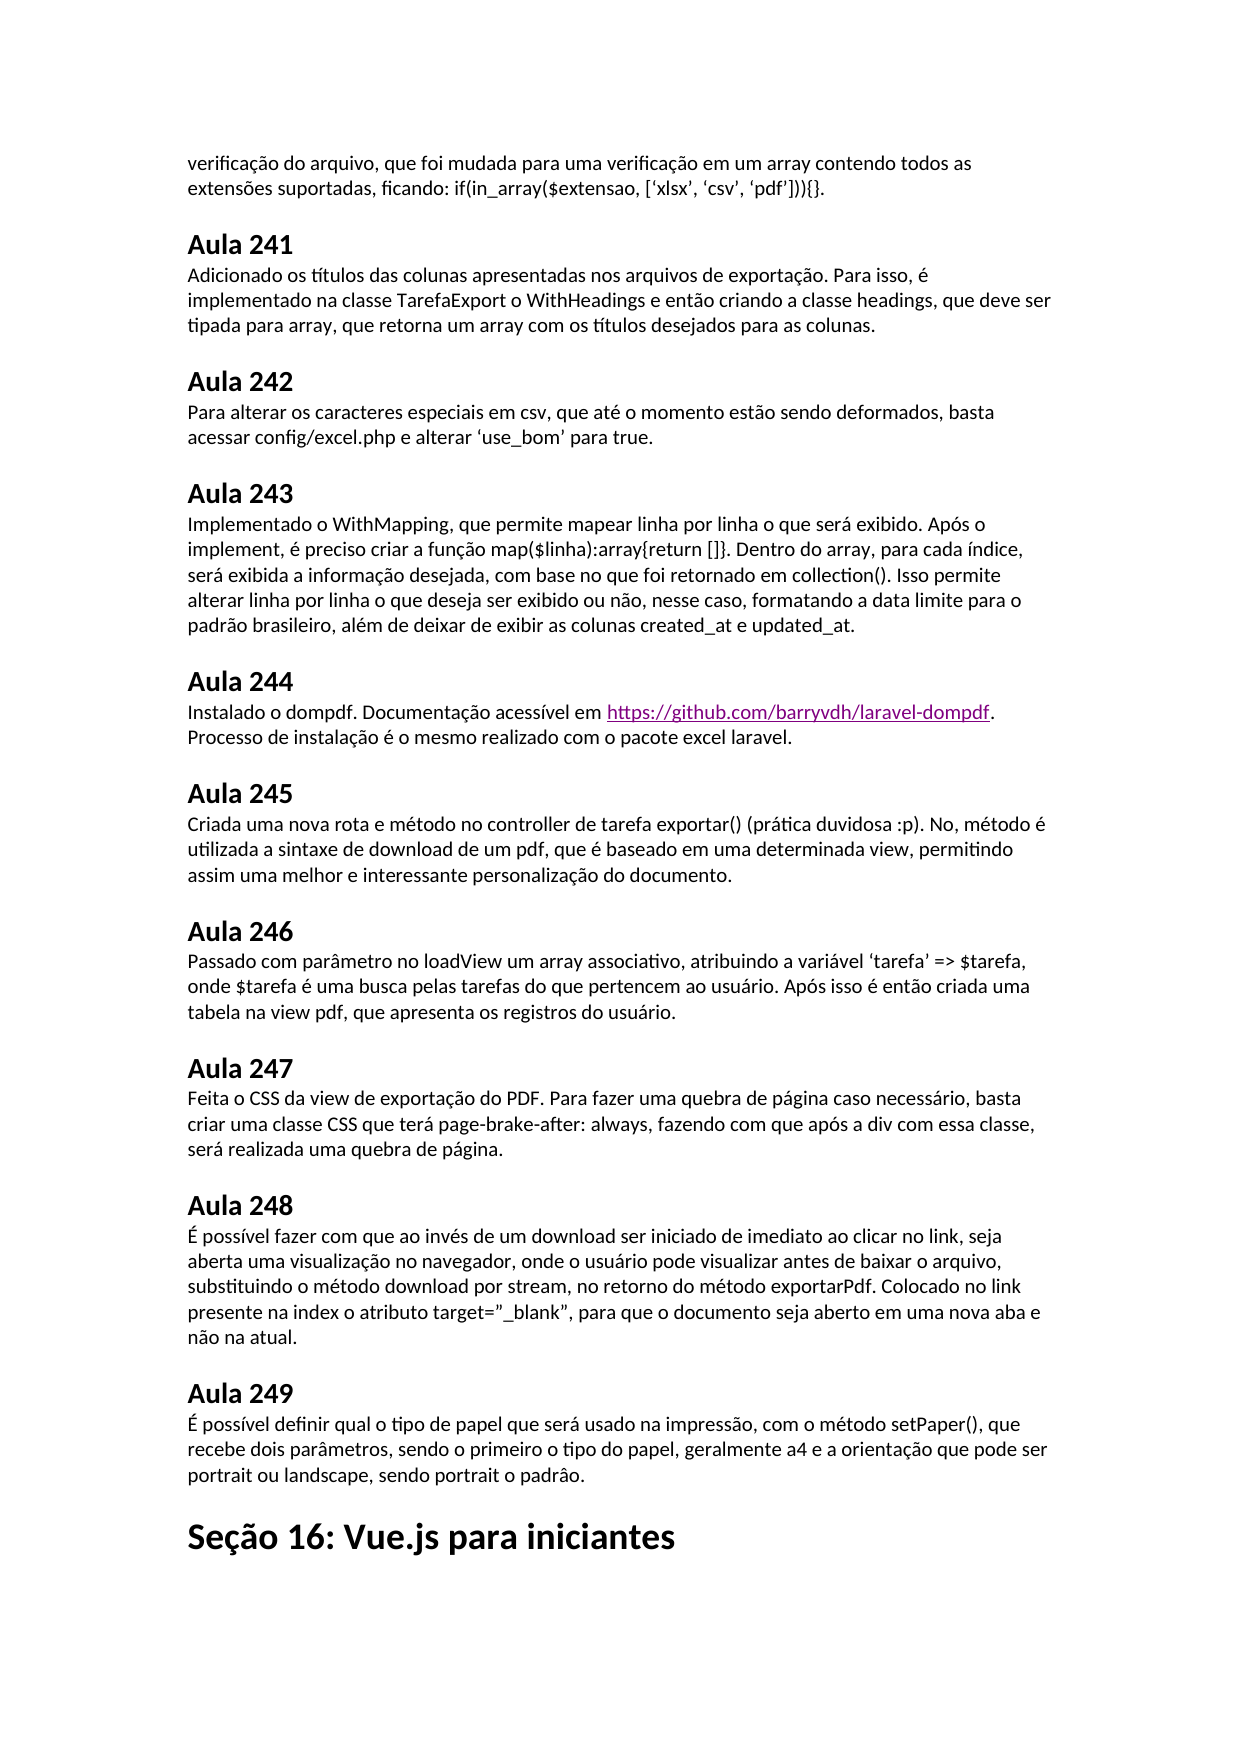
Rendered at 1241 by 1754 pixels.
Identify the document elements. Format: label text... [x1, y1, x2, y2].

text Instalado o dompdf. Documentação acessível em https://github.com/barryvdh/laravel-dompdf. Processo de instalação é o mesmo realizado com o pacote excel laravel. [187, 699, 1053, 750]
text Criada uma nova rota e método no controller de tarefa exportar() (prática duvidosa :p). No, método é utilizada a sintaxe de download de um pdf, que é baseado em uma determinada view, permitindo assim uma melhor e interessante personalização do documento. [187, 811, 1053, 887]
text Aula 242 [187, 363, 1053, 399]
text Para alterar os caracteres especiais em csv, que até o momento estão sendo deformados, basta acessar config/excel.php e alterar ‘use_bom’ para true. [187, 399, 1053, 450]
text Implementado o WithMapping, que permite mapear linha por linha o que será exibido. Após o implement, é preciso criar a função map($linha):array{return []}. Dentro do array, para cada índice, será exibida a informação desejada, com base no que foi retornado em collection(). Isso permite alterar linha por linha o que deseja ser exibido ou não, nesse caso, formatando a data limite para o padrão brasileiro, além de deixar de exibir as colunas created_at e updated_at. [187, 511, 1053, 638]
text É possível definir qual o tipo de papel que será usado na impressão, com o método setPaper(), que recebe dois parâmetros, sendo o primeiro o tipo do papel, geralmente a4 e a orientação que pode ser portrait ou landscape, sendo portrait o padrâo. [187, 1411, 1053, 1487]
text Feita o CSS da view de exportação do PDF. Para fazer uma quebra de página caso necessário, basta criar uma classe CSS que terá page-brake-after: always, fazendo com que após a div com essa classe, será realizada uma quebra de página. [187, 1086, 1053, 1162]
text Passado com parâmetro no loadView um array associativo, atribuindo a variável ‘tarefa’ => $tarefa, onde $tarefa é uma busca pelas tarefas do que pertencem ao usuário. Após isso é então criada uma tabela na view pdf, que apresenta os registros do usuário. [187, 948, 1053, 1024]
text Aula 245 [187, 775, 1053, 811]
text Aula 248 [187, 1187, 1053, 1223]
text Aula 243 [187, 475, 1053, 511]
text É possível fazer com que ao invés de um download ser iniciado de imediato ao clicar no link, seja aberta uma visualização no navegador, onde o usuário pode visualizar antes de baixar o arquivo, substituindo o método download por stream, no retorno do método exportarPdf. Colocado no link presente na index o atributo target=”_blank”, para que o documento seja aberto em uma nova aba e não na atual. [187, 1223, 1053, 1350]
text Adicionado os títulos das colunas apresentadas nos arquivos de exportação. Para isso, é implementado na classe TarefaExport o WithHeadings e então criando a classe headings, que deve ser tipada para array, que retorna um array com os títulos desejados para as colunas. [187, 262, 1053, 338]
text Aula 241 [187, 226, 1053, 262]
text Seção 16: Vue.js para iniciantes [187, 1513, 1053, 1558]
text Aula 247 [187, 1050, 1053, 1086]
text Aula 249 [187, 1375, 1053, 1411]
text Aula 244 [187, 663, 1053, 699]
text Aula 246 [187, 913, 1053, 948]
